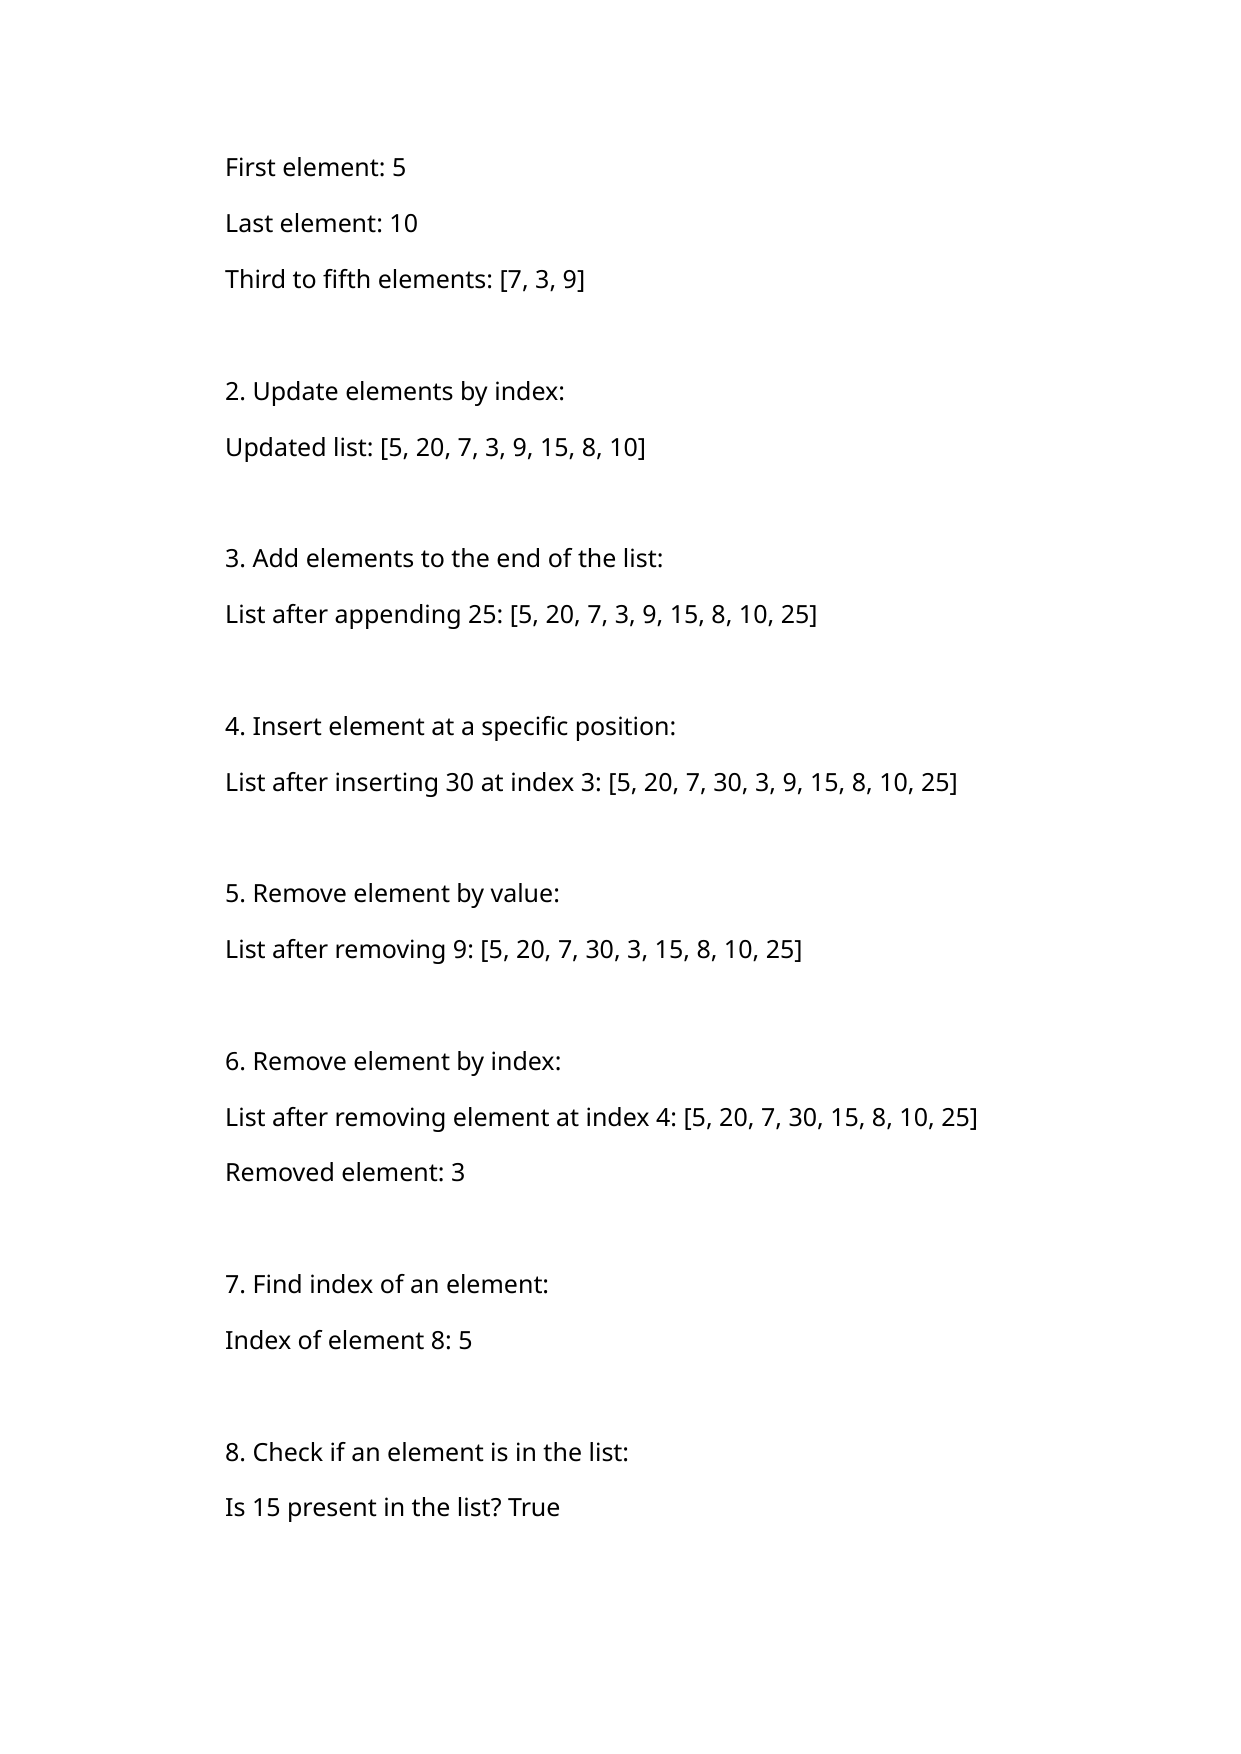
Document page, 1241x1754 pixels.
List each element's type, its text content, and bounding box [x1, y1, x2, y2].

text 2. Update elements by index: [150, 373, 1090, 407]
text 5. Remove element by value: [150, 876, 1090, 910]
text 6. Remove element by index: [150, 1043, 1090, 1077]
text 4. Insert element at a specific position: [150, 708, 1090, 742]
text Index of element 8: 5 [150, 1322, 1090, 1357]
text List after removing element at index 4: [5, 20, 7, 30, 15, 8, 10, 25] [150, 1099, 1090, 1133]
text Updated list: [5, 20, 7, 3, 9, 15, 8, 10] [150, 429, 1090, 463]
text Is 15 present in the list? True [150, 1490, 1090, 1524]
text Removed element: 3 [150, 1155, 1090, 1189]
text 8. Check if an element is in the list: [150, 1434, 1090, 1468]
text 3. Add elements to the end of the list: [150, 541, 1090, 575]
text First element: 5 [150, 150, 1090, 184]
text Third to fifth elements: [7, 3, 9] [150, 262, 1090, 296]
text List after appending 25: [5, 20, 7, 3, 9, 15, 8, 10, 25] [150, 597, 1090, 631]
text List after inserting 30 at index 3: [5, 20, 7, 30, 3, 9, 15, 8, 10, 25] [150, 764, 1090, 798]
text Last element: 10 [150, 206, 1090, 240]
text 7. Find index of an element: [150, 1267, 1090, 1301]
text List after removing 9: [5, 20, 7, 30, 3, 15, 8, 10, 25] [150, 932, 1090, 966]
